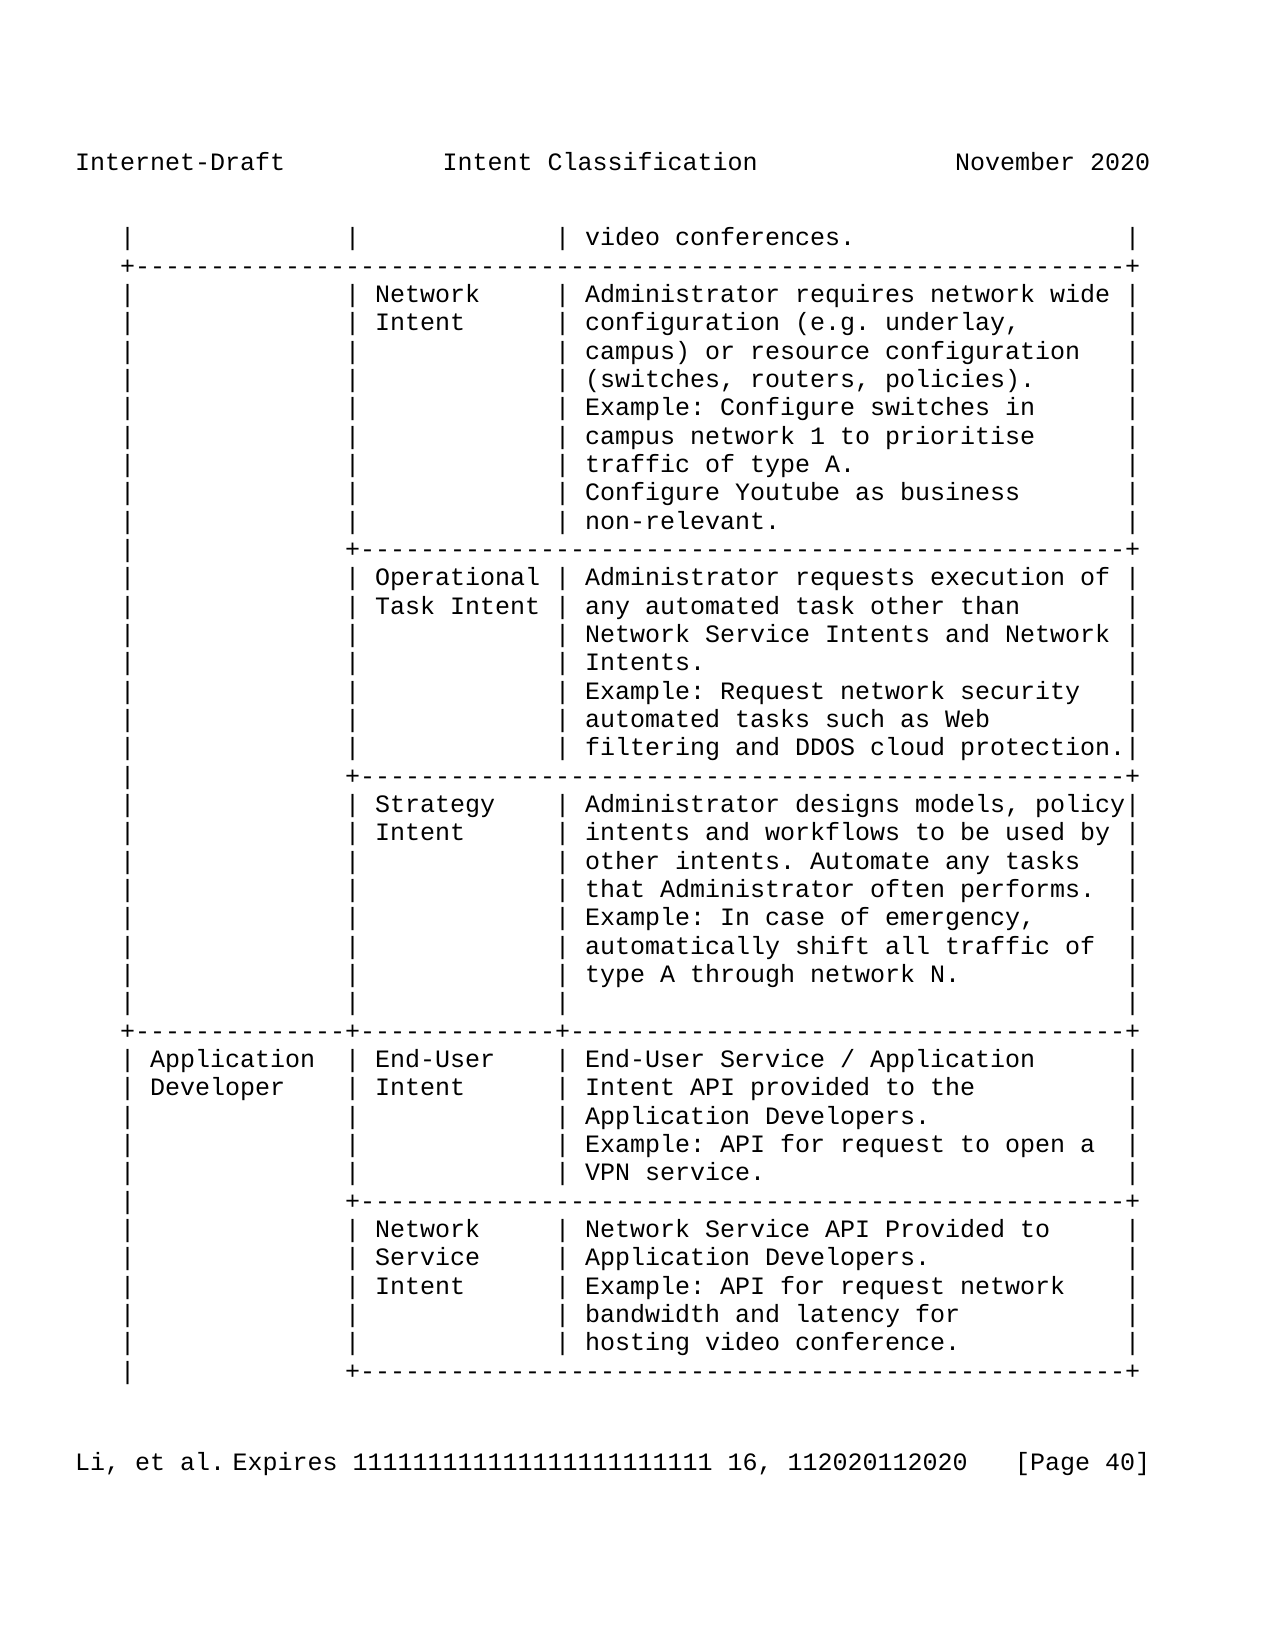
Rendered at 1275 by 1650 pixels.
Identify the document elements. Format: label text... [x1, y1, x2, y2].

text | | Task Intent | any automated task other than | [120, 593, 1168, 622]
text | | | traffic of type A. | [75, 452, 1168, 480]
text | Application | End-User | End-User Service / Application | [75, 1047, 1168, 1075]
text | | | other intents. Automate any tasks | [75, 848, 1168, 877]
text | | | that Administrator often performs. | [75, 877, 1168, 905]
text | | Network | Network Service API Provided to | [75, 1217, 1168, 1245]
text | +---------------------------------------------------+ [75, 1188, 1168, 1217]
text | | | Network Service Intents and Network | [75, 622, 1168, 650]
text | | | bandwidth and latency for | [75, 1302, 1168, 1330]
text | | | Intents. | [75, 650, 1168, 678]
text | | | non-relevant. | [75, 508, 1168, 537]
text | | | Example: API for request to open a | [75, 1132, 1168, 1160]
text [75, 1358, 1168, 1387]
text | | | Configure Youtube as business | [75, 480, 1168, 508]
text | | Intent | intents and workflows to be used by | [75, 820, 1168, 848]
text | | | (switches, routers, policies). | [75, 367, 1168, 395]
text | | | | [75, 990, 1168, 1018]
text +------------------------------------------------------------------+ [75, 253, 1168, 282]
text | | | Example: Request network security | [75, 678, 1168, 707]
text | | Service | Application Developers. | [75, 1245, 1168, 1273]
text | | | type A through network N. | [75, 962, 1168, 990]
text | | | campus network 1 to prioritise | [75, 423, 1168, 452]
text +--------------+-------------+-------------------------------------+ [75, 1018, 1168, 1047]
text | | | automatically shift all traffic of | [75, 933, 1168, 962]
text | | | automated tasks such as Web | [75, 707, 1168, 735]
text | +---------------------------------------------------+ [75, 763, 1168, 792]
text | | | VPN service. | [75, 1160, 1168, 1188]
text | Developer | Intent | Intent API provided to the | [75, 1075, 1168, 1103]
text | | | Example: In case of emergency, | [75, 905, 1168, 933]
text | | Intent | Example: API for request network | [75, 1273, 1168, 1302]
text | | Network | Administrator requires network wide | [75, 282, 1168, 310]
text | +---------------------------------------------------+ [75, 537, 1168, 565]
text | | | Example: Configure switches in | [75, 395, 1168, 423]
text | | Strategy | Administrator designs models, policy| [75, 792, 1168, 820]
text | | | hosting video conference. | [75, 1330, 1168, 1358]
text | | Intent | configuration (e.g. underlay, | [75, 310, 1168, 338]
text | | Operational | Administrator requests execution of | [75, 565, 1168, 593]
text | | | filtering and DDOS cloud protection.| [75, 735, 1168, 763]
text | | | campus) or resource configuration | [75, 338, 1168, 367]
text | | | video conferences. | [75, 225, 1168, 253]
text | | | Application Developers. | [75, 1103, 1168, 1132]
